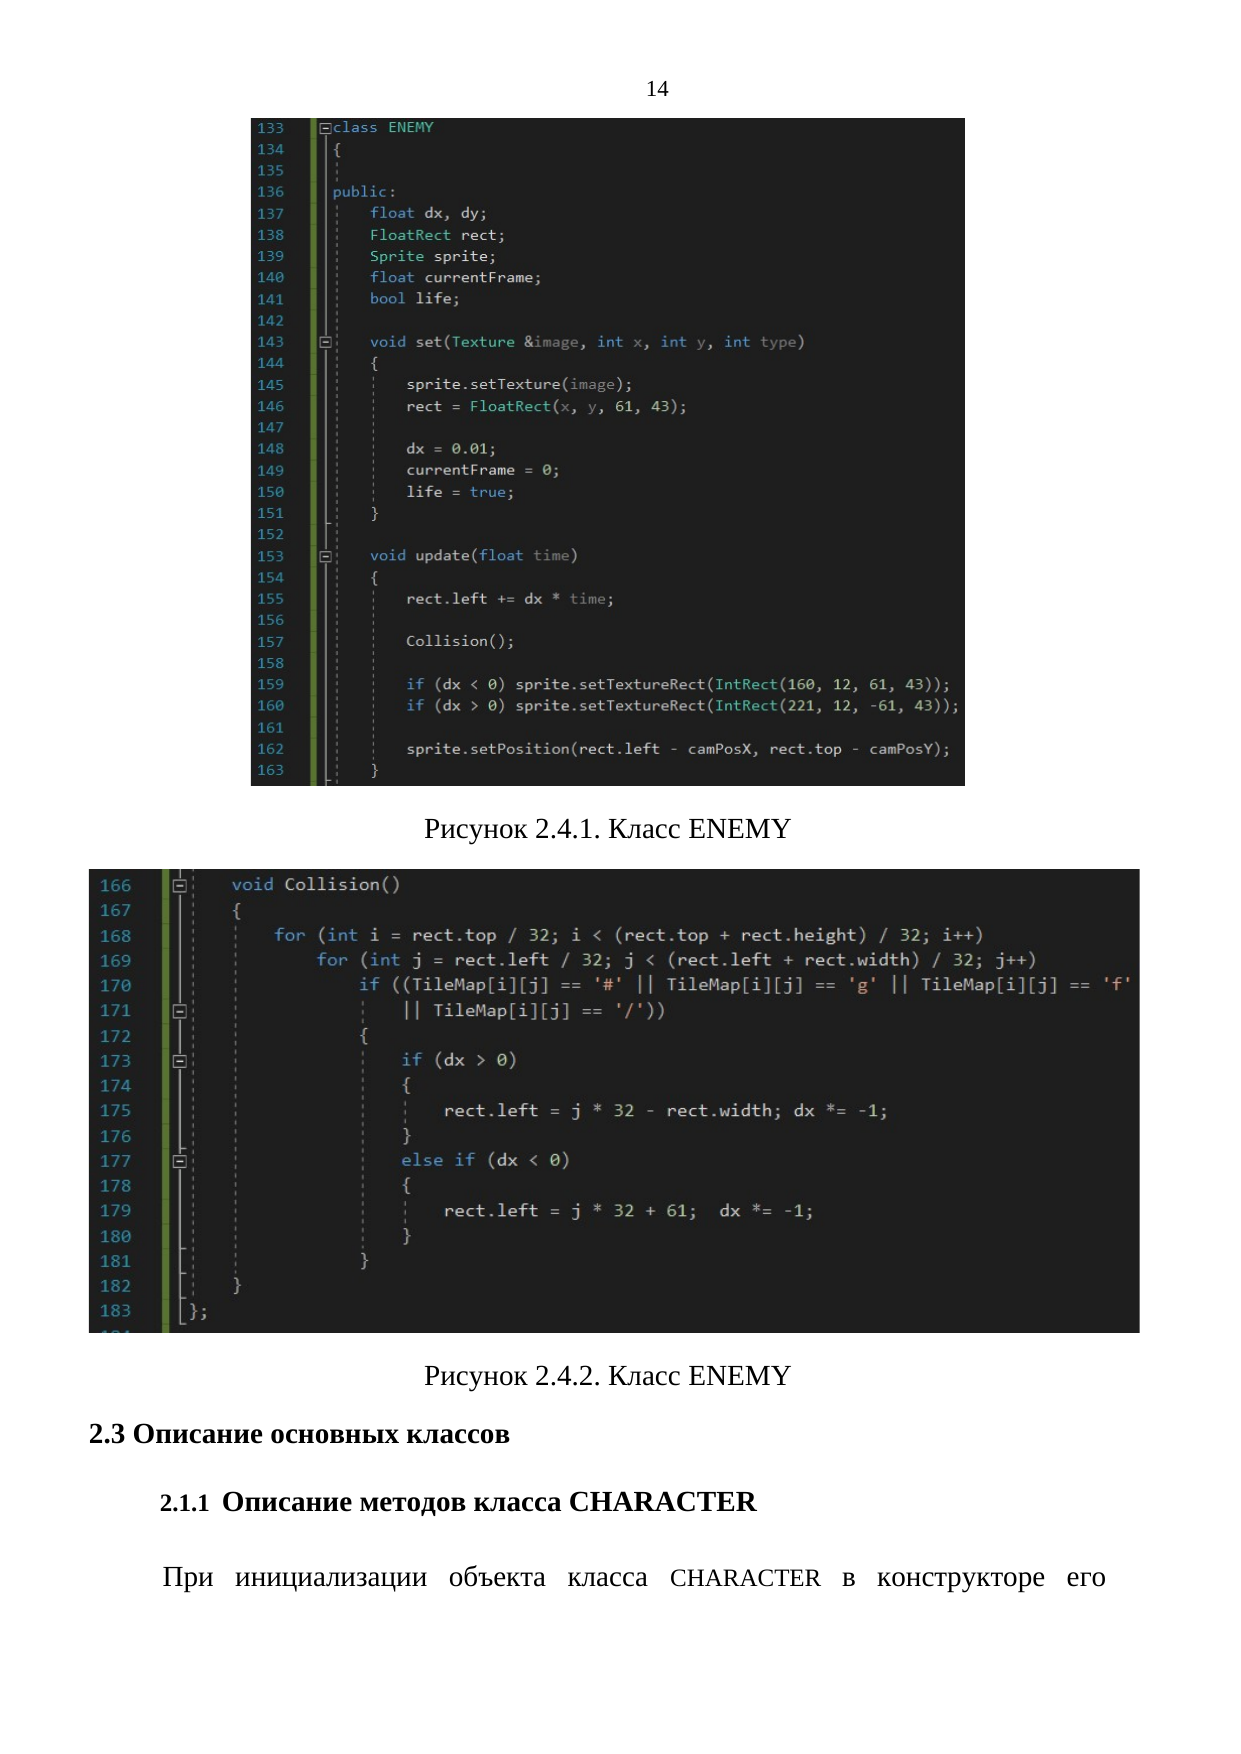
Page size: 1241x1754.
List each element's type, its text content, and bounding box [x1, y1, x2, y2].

picture [88, 869, 1140, 1333]
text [89, 1559, 1106, 1593]
subtitle 2.3 Описание основных классов [89, 1417, 1152, 1450]
picture [250, 118, 965, 786]
list Описание методов класса CHARACTER [159, 1484, 1152, 1517]
text Рисунок 2.4.1. Класс ENEMY [89, 811, 1127, 844]
text Рисунок 2.4.2. Класс ENEMY [89, 1358, 1127, 1392]
